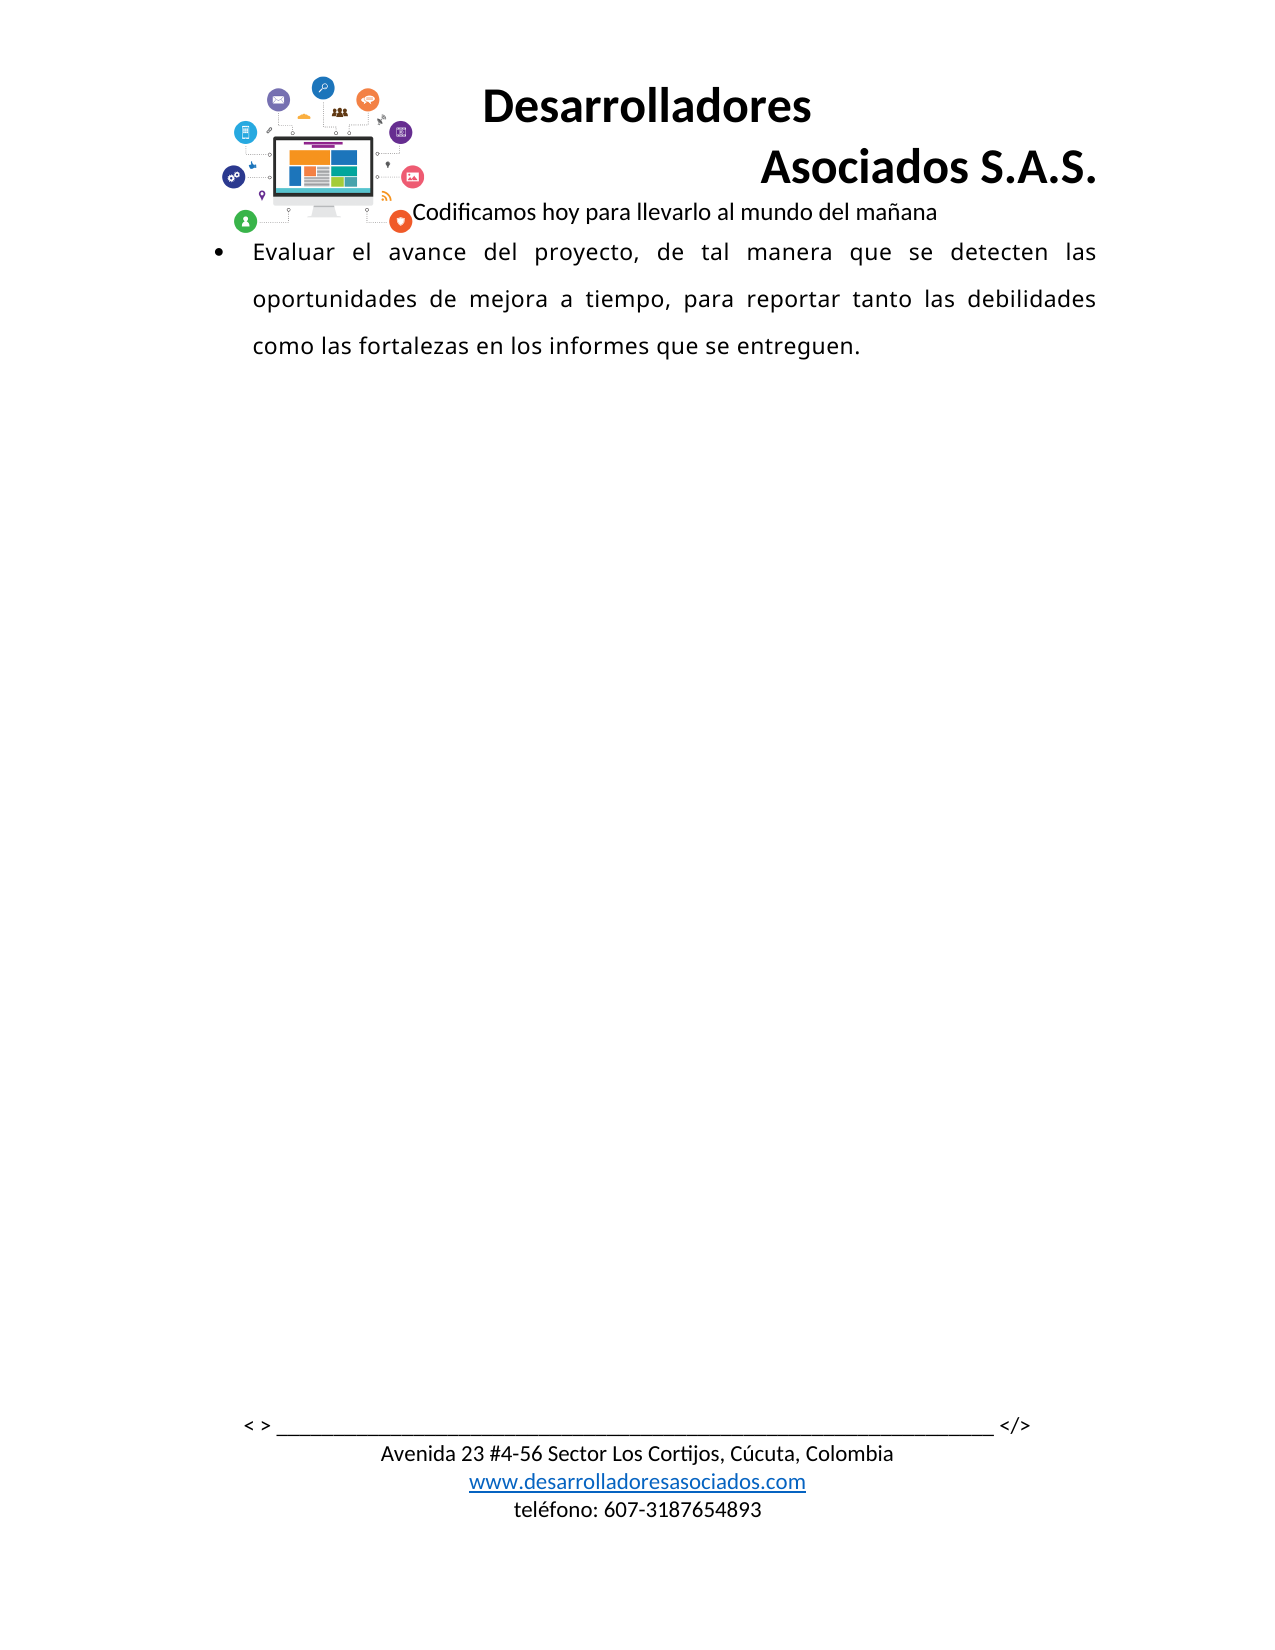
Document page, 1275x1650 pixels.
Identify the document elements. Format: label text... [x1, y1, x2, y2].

picture [213, 73, 430, 233]
list Evaluar el avance del proyecto, de tal manera que se detecten las oportunidades de mejora a tiempo, para reportar tanto las debilidades como las fortalezas en los informes que se entreguen. [215, 236, 1098, 361]
